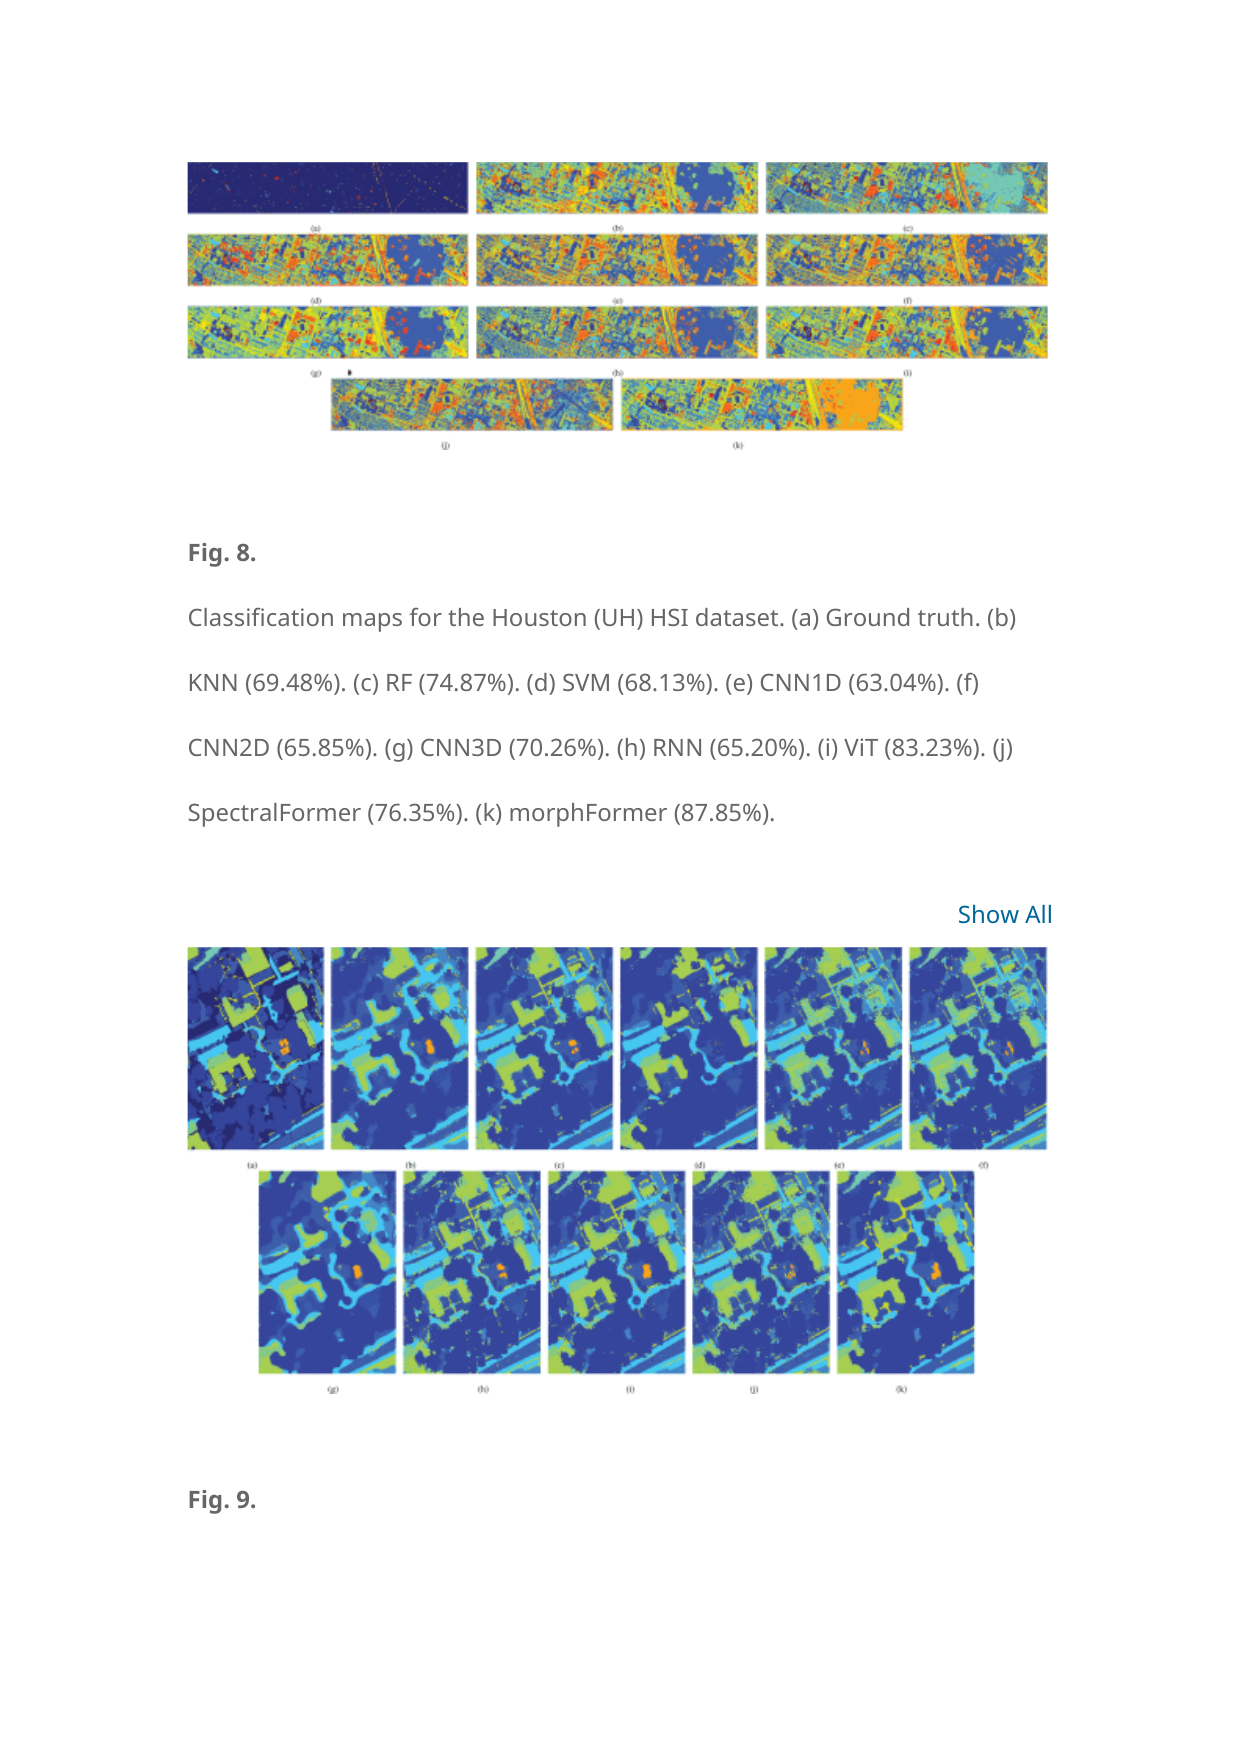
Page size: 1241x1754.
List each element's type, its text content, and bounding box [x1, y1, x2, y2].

text Fig. 9. [187, 1467, 1053, 1532]
text Fig. 8. [187, 519, 1053, 584]
text Classification maps for the Houston (UH) HSI dataset. (a) Ground truth. (b) KNN (69.48%). (c) RF (74.87%). (d) SVM (68.13%). (e) CNN1D (63.04%). (f) CNN2D (65.85%). (g) CNN3D (70.26%). (h) RNN (65.20%). (i) ViT (83.23%). (j) SpectralFormer (76.35%). (k) morphFormer (87.85%). [187, 584, 1053, 844]
picture [187, 162, 1048, 450]
picture [187, 947, 1048, 1394]
text Show All [187, 882, 1053, 947]
